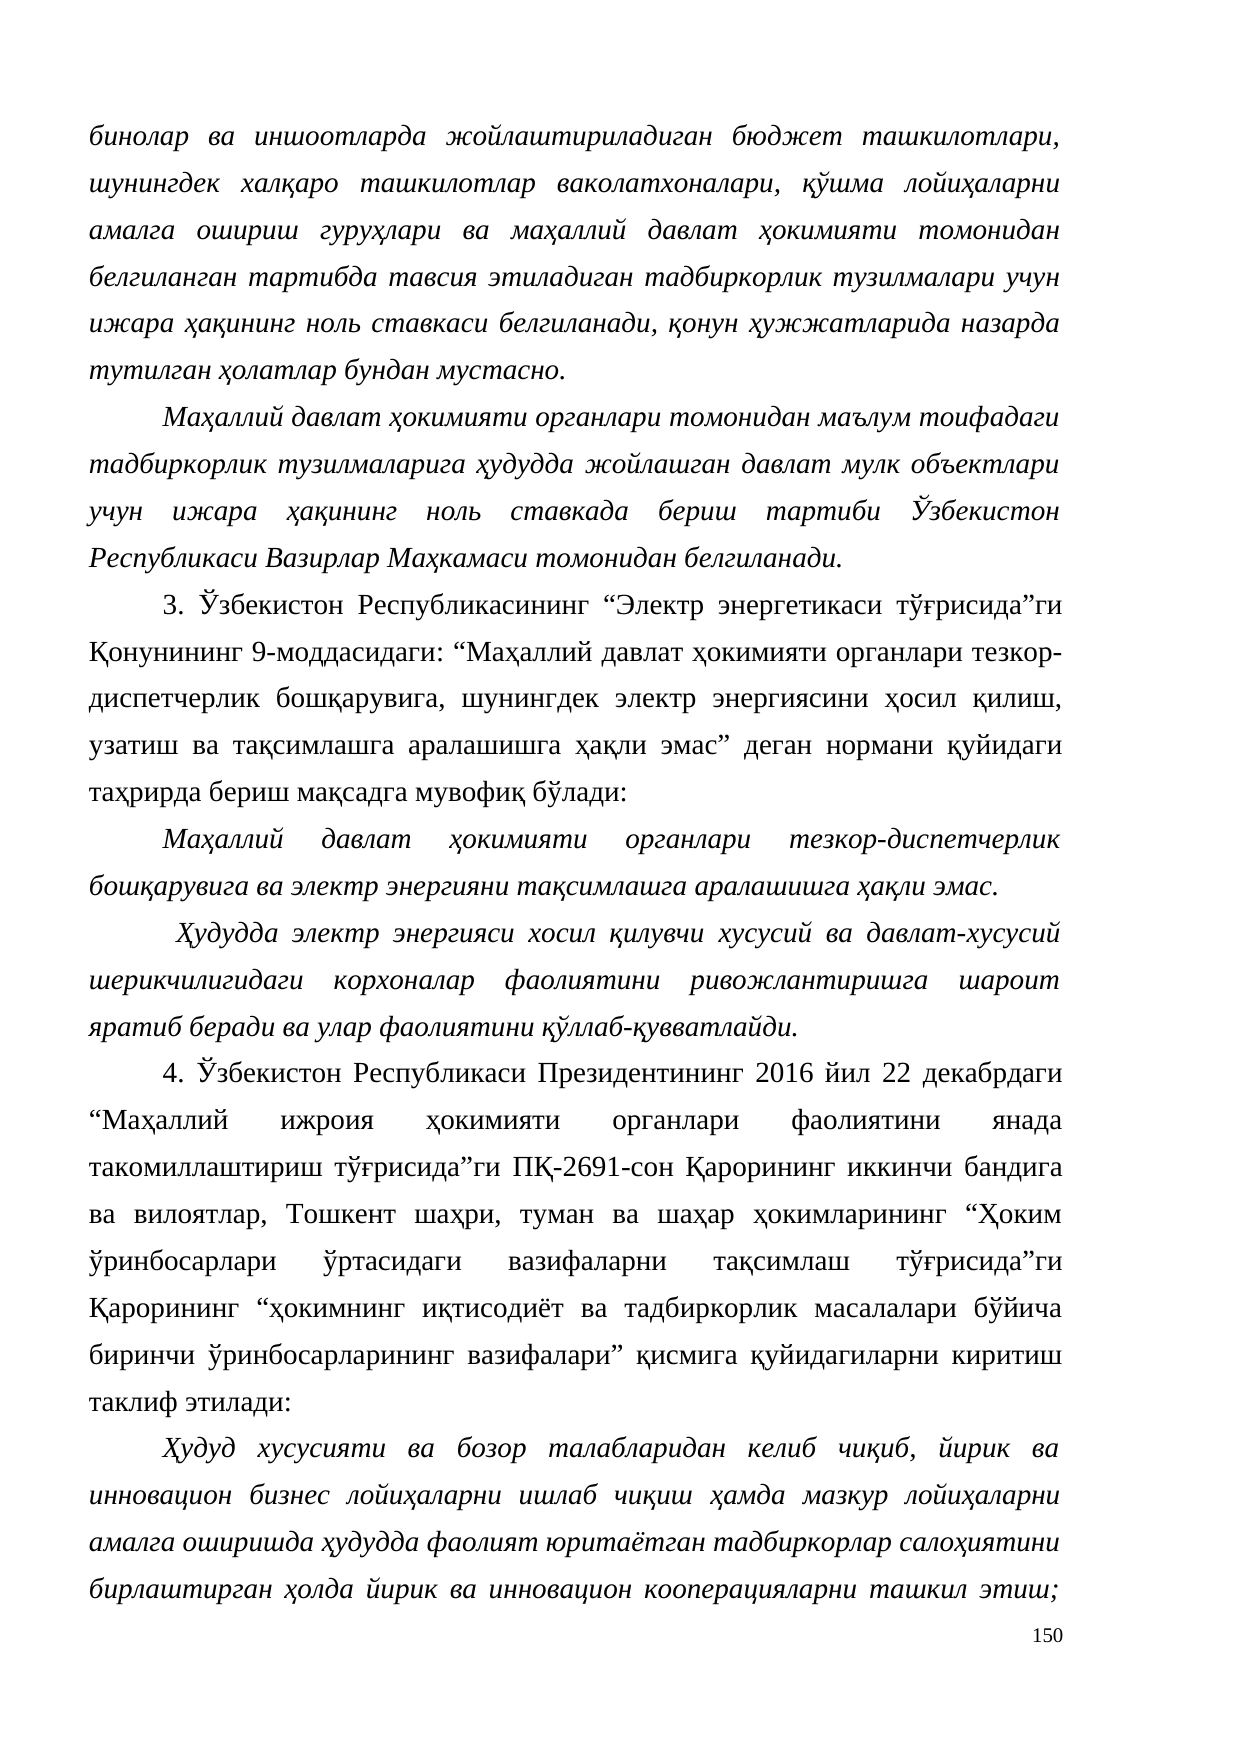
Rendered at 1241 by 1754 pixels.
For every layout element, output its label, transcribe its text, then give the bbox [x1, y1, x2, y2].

text Маҳаллий давлат ҳокимияти органлари томонидан маълум тоифадаги тадбиркорлик тузилмаларига ҳудудда жойлашган давлат мулк объектлари учун ижара ҳақининг ноль ставкада бериш тартиби Ўзбекистон Республикаси Вазирлар Маҳкамаси томонидан белгиланади. [89, 399, 1063, 573]
text Ҳудудда электр энергияси хосил қилувчи хусусий ва давлат-хусусий шерикчилигидаги корхоналар фаолиятини ривожлантиришга шароит яратиб беради ва улар фаолиятини қўллаб-қувватлайди. [89, 915, 1063, 1042]
text 3. Ўзбекистон Республикасининг “Электр энергетикаси тўғрисида”ги Қонунининг 9-моддасидаги: “Маҳаллий давлат ҳокимияти органлари тезкор-диспетчерлик бошқарувига, шунингдек электр энергиясини ҳосил қилиш, узатиш ва тақсимлашга аралашишга ҳақли эмас” деган нормани қуйидаги таҳрирда бериш мақсадга мувофиқ бўлади: [89, 587, 1063, 808]
text 4. Ўзбекистон Республикаси Президентининг 2016 йил 22 декабрдаги “Маҳаллий ижроия ҳокимияти органлари фаолиятини янада такомиллаштириш тўғрисида”ги ПҚ-2691-сон Қарорининг иккинчи бандига ва вилоятлар, Тошкент шаҳри, туман ва шаҳар ҳокимларининг “Ҳоким ўринбосарлари ўртасидаги вазифаларни тақсимлаш тўғрисида”ги Қарорининг “ҳокимнинг иқтисодиёт ва тадбиркорлик масалалари бўйича биринчи ўринбосарларининг вазифалари” қисмига қуйидагиларни киритиш таклиф этилади: [89, 1056, 1063, 1417]
text Маҳаллий давлат ҳокимияти органлари тезкор-диспетчерлик бошқарувига ва электр энергияни тақсимлашга аралашишга ҳақли эмас. [89, 821, 1063, 902]
